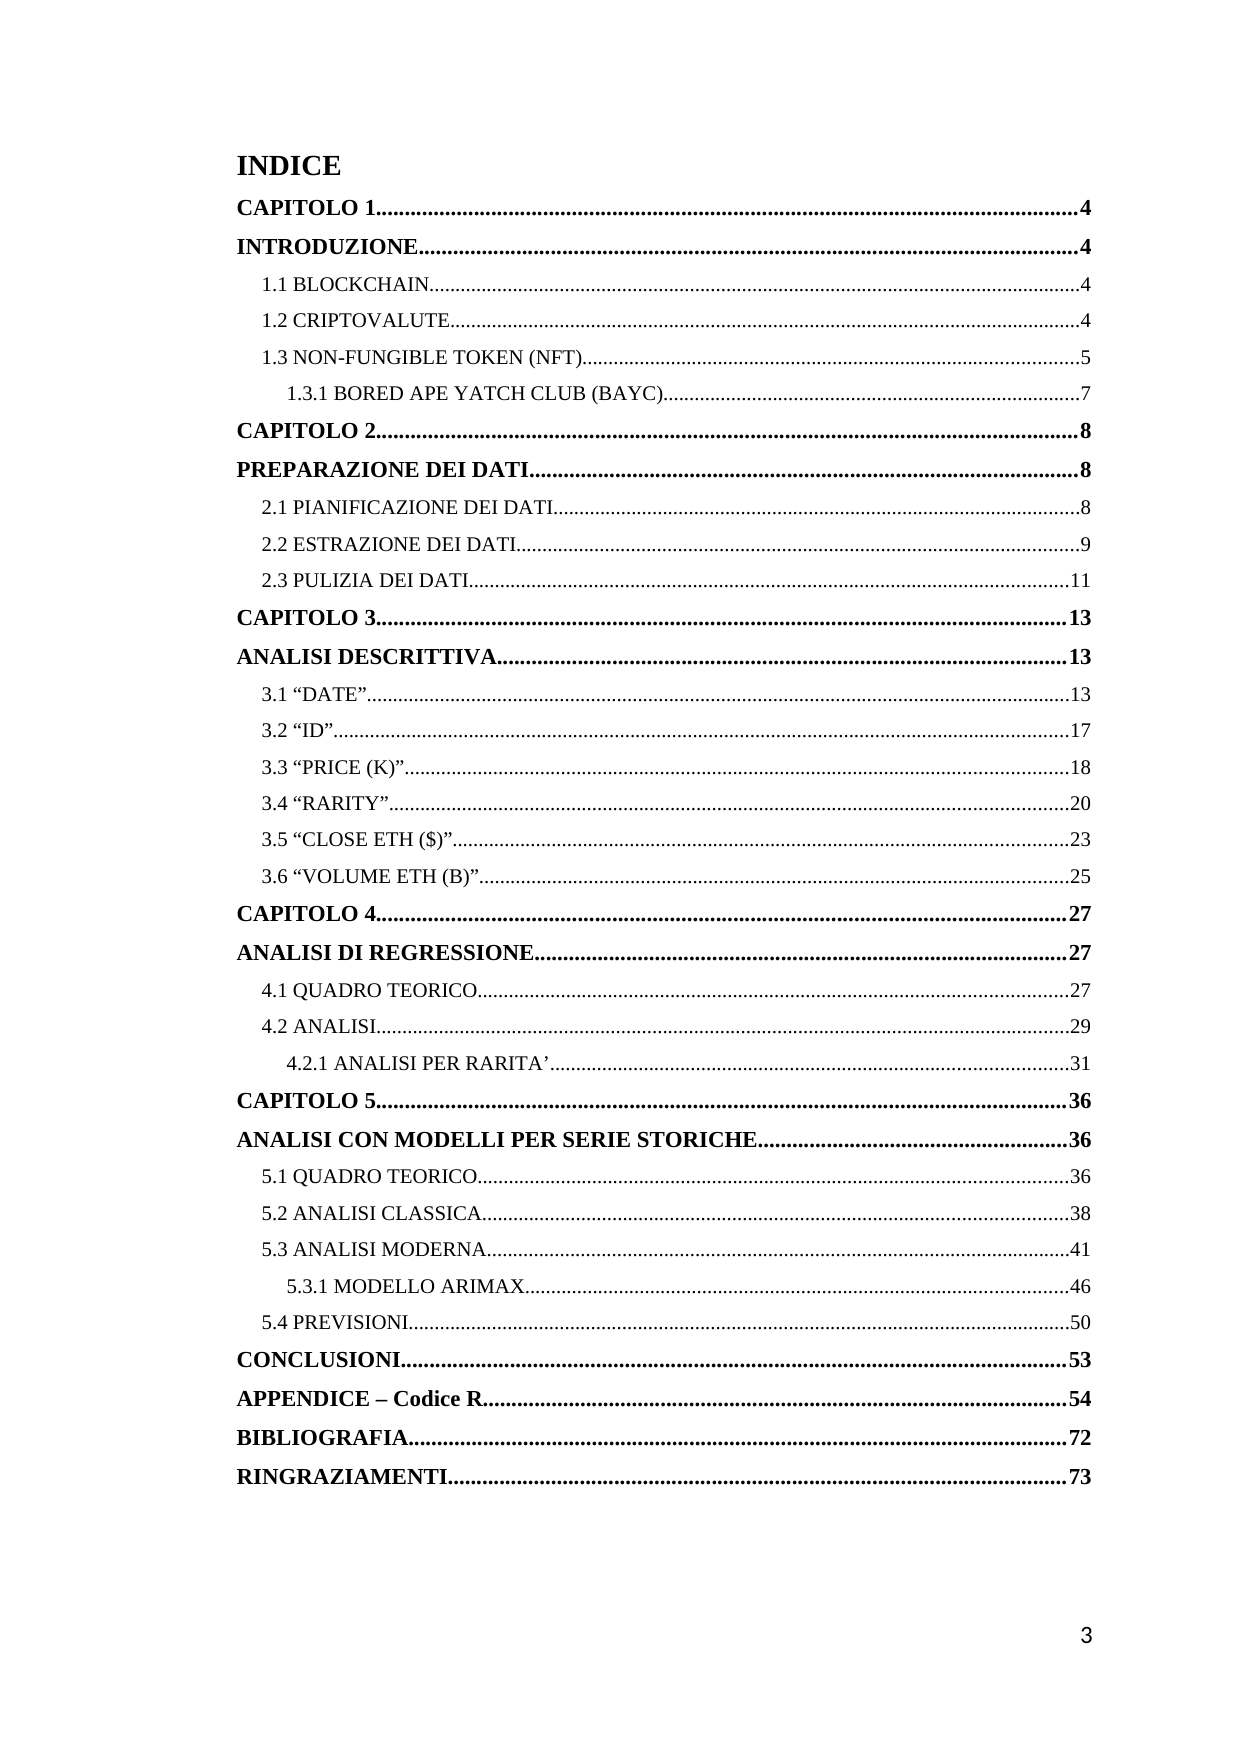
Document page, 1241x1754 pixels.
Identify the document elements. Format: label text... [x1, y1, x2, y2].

text 3.1 “DATE” 13 [261, 682, 1092, 706]
text ANALISI DI REGRESSIONE 27 [236, 939, 1092, 965]
text 5.3.1 MODELLO ARIMAX 46 [286, 1273, 1092, 1298]
text CAPITOLO 4 27 [236, 900, 1092, 926]
text INDICE [236, 148, 1092, 181]
text INTRODUZIONE 4 [236, 233, 1092, 259]
text APPENDICE – Codice R 54 [236, 1385, 1092, 1411]
text 3.4 “RARITY” 20 [261, 791, 1092, 815]
text 4.2 ANALISI 29 [261, 1014, 1092, 1038]
text CONCLUSIONI 53 [236, 1346, 1092, 1373]
text 3.5 “CLOSE ETH ($)” 23 [261, 827, 1092, 851]
text RINGRAZIAMENTI 73 [236, 1463, 1092, 1489]
text 4.2.1 ANALISI PER RARITA’ 31 [286, 1050, 1092, 1074]
text 3.2 “ID” 17 [261, 718, 1092, 742]
text PREPARAZIONE DEI DATI 8 [236, 456, 1092, 483]
text 1.2 CRIPTOVALUTE 4 [261, 308, 1092, 332]
text 5.1 QUADRO TEORICO 36 [261, 1164, 1092, 1188]
text 3.3 “PRICE (K)” 18 [261, 754, 1092, 779]
text ANALISI DESCRITTIVA 13 [236, 643, 1092, 669]
text 2.1 PIANIFICAZIONE DEI DATI 8 [261, 495, 1092, 519]
text BIBLIOGRAFIA 72 [236, 1424, 1092, 1450]
text 3.6 “VOLUME ETH (B)” 25 [261, 864, 1092, 888]
text 5.3 ANALISI MODERNA 41 [261, 1237, 1092, 1261]
text CAPITOLO 1 4 [236, 194, 1092, 221]
text 1.1 BLOCKCHAIN 4 [261, 272, 1092, 296]
text CAPITOLO 3 13 [236, 604, 1092, 631]
text 2.2 ESTRAZIONE DEI DATI 9 [261, 531, 1092, 556]
text 1.3 NON-FUNGIBLE TOKEN (NFT) 5 [261, 345, 1092, 369]
text 4.1 QUADRO TEORICO 27 [261, 978, 1092, 1002]
text 1.3.1 BORED APE YATCH CLUB (BAYC) 7 [286, 381, 1092, 405]
text 2.3 PULIZIA DEI DATI 11 [261, 568, 1092, 592]
text CAPITOLO 5 36 [236, 1087, 1092, 1113]
text 5.4 PREVISIONI 50 [261, 1310, 1092, 1334]
text ANALISI CON MODELLI PER SERIE STORICHE 36 [236, 1126, 1092, 1152]
text 5.2 ANALISI CLASSICA 38 [261, 1201, 1092, 1225]
text CAPITOLO 2 8 [236, 417, 1092, 444]
